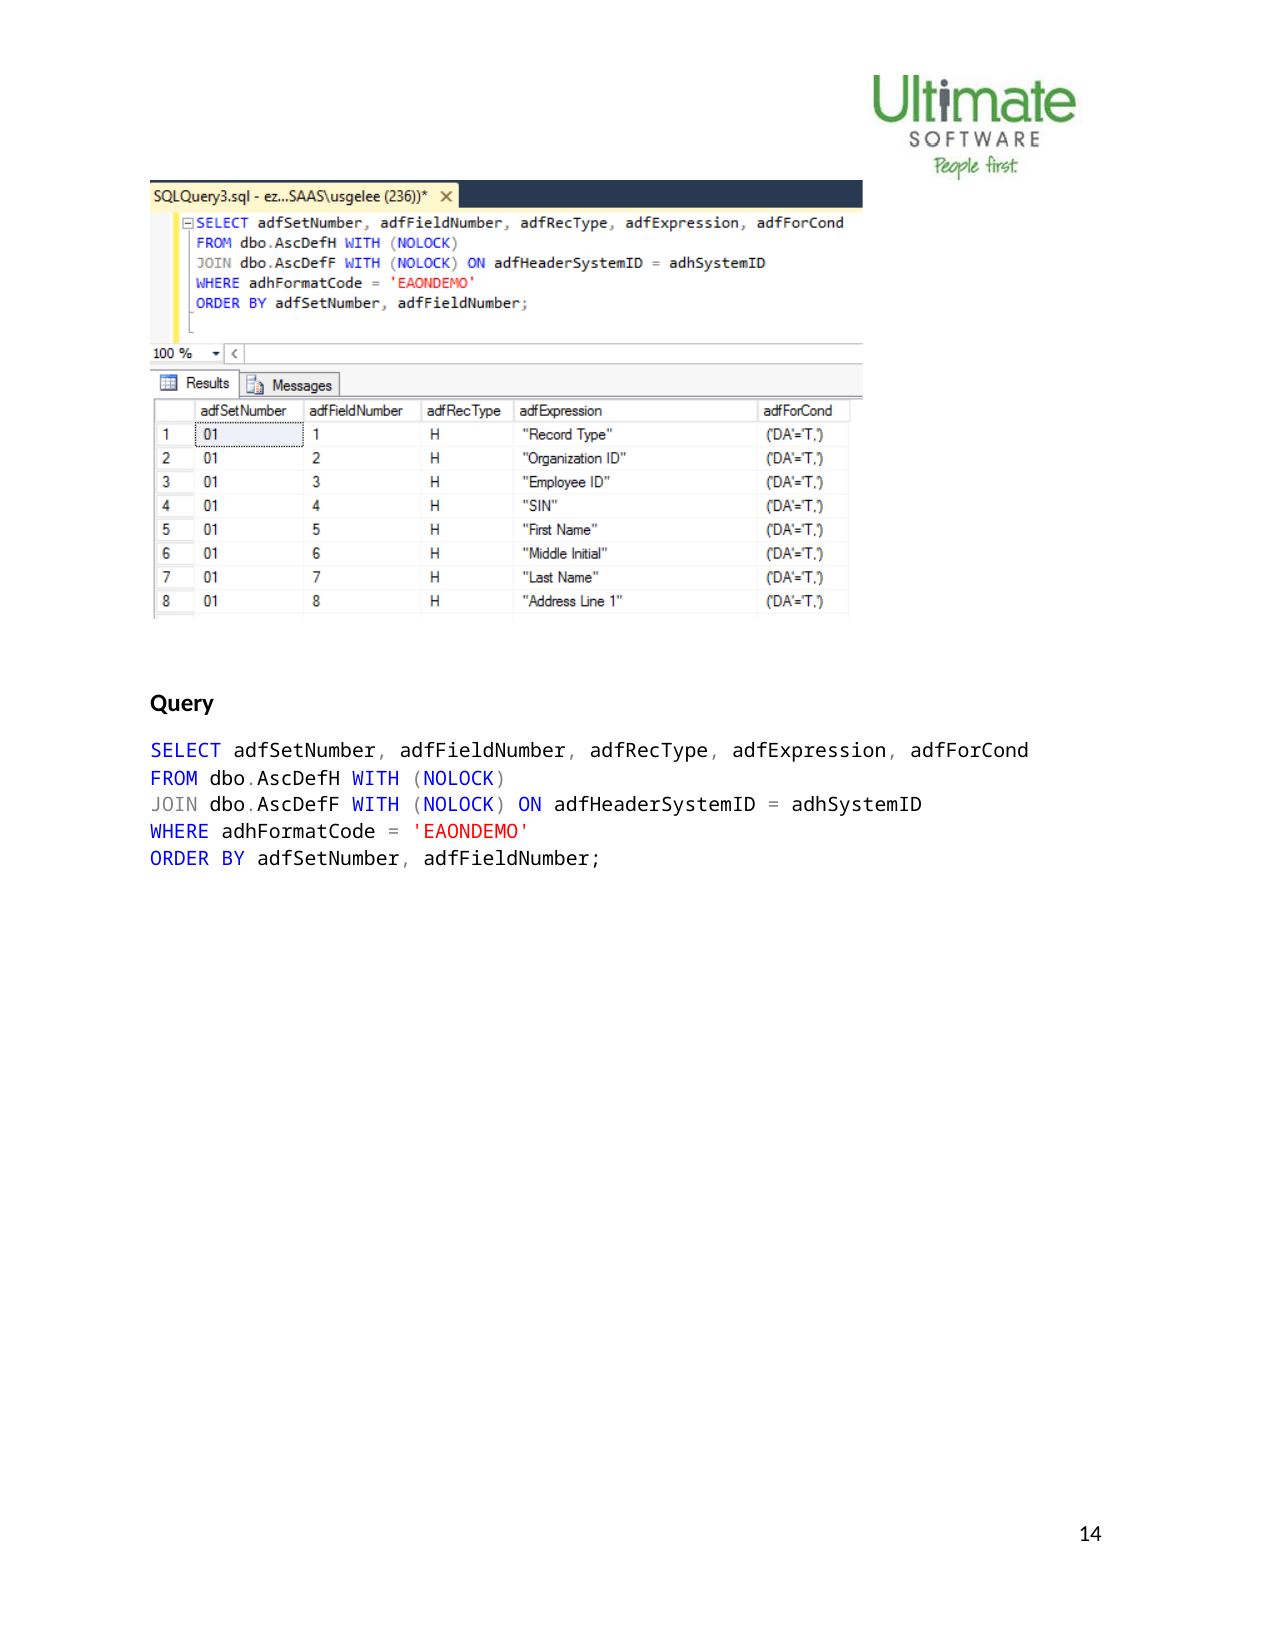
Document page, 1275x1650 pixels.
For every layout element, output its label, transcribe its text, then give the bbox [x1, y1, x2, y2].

text Query [150, 687, 1125, 718]
text FROM dbo.AscDefH WITH (NOLOCK) [150, 764, 1125, 791]
picture [150, 75, 1125, 619]
text ORDER BY adfSetNumber, adfFieldNumber; [150, 845, 1125, 872]
text JOIN dbo.AscDefF WITH (NOLOCK) ON adfHeaderSystemID = adhSystemID [150, 791, 1125, 818]
text SELECT adfSetNumber, adfFieldNumber, adfRecType, adfExpression, adfForCond [150, 737, 1125, 764]
text WHERE adhFormatCode = 'EAONDEMO' [150, 818, 1125, 845]
